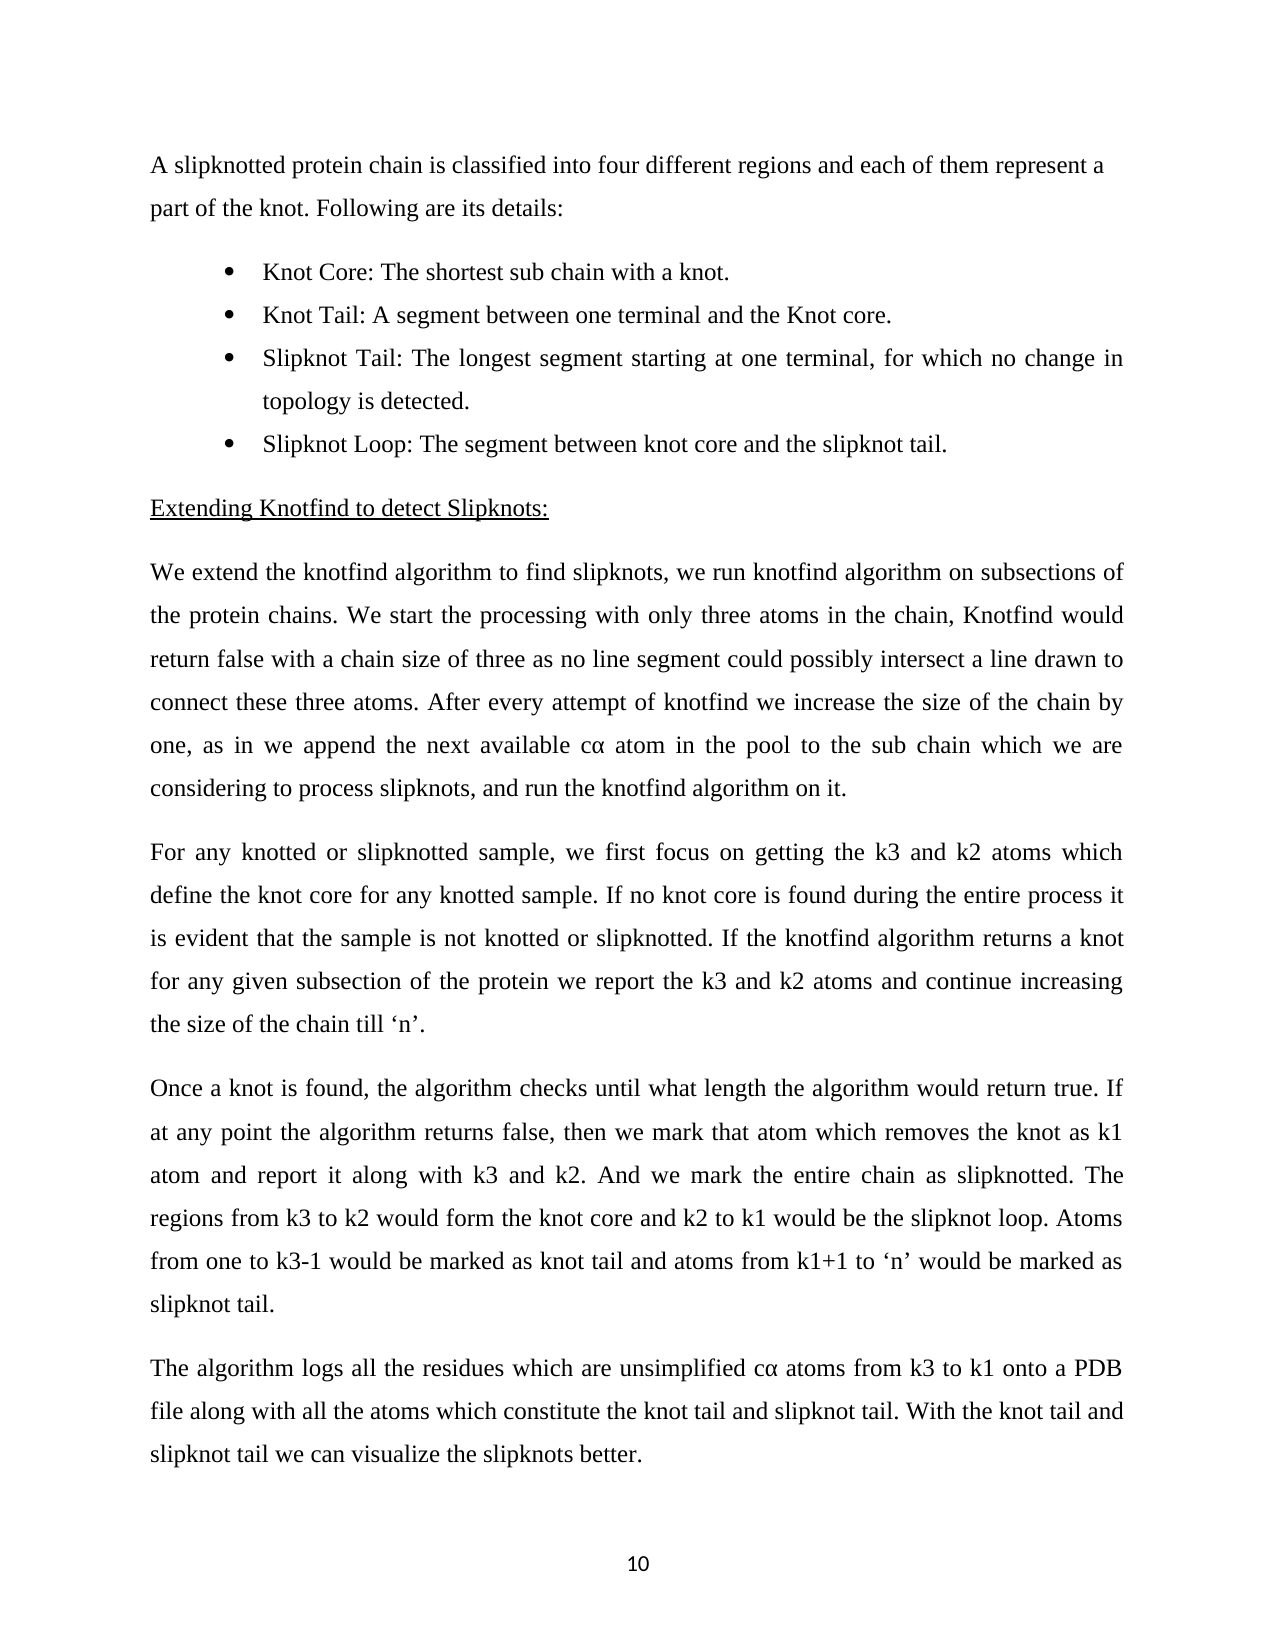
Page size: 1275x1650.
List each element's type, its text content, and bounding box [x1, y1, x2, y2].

list Slipknot Tail: The longest segment starting at one terminal, for which no change in topology is detected. [225, 343, 1125, 415]
text We extend the knotfind algorithm to find slipknots, we run knotfind algorithm on subsections of the protein chains. We start the processing with only three atoms in the chain, Knotfind would return false with a chain size of three as no line segment could possibly intersect a line drawn to connect these three atoms. After every attempt of knotfind we increase the size of the chain by one, as in we append the next available cα atom in the pool to the sub chain which we are considering to process slipknots, and run the knotfind algorithm on it. [150, 557, 1125, 802]
text Once a knot is found, the algorithm checks until what length the algorithm would return true. If at any point the algorithm returns false, then we mark that atom which removes the knot as k1 atom and report it along with k3 and k2. And we mark the entire chain as slipknotted. The regions from k3 to k2 would form the knot core and k2 to k1 would be the slipknot loop. Atoms from one to k3-1 would be marked as knot tail and atoms from k1+1 to ‘n’ would be marked as slipknot tail. [150, 1073, 1125, 1318]
text Extending Knotfind to detect Slipknots: [150, 493, 1125, 522]
list Knot Core: The shortest sub chain with a knot. [225, 257, 1125, 286]
text For any knotted or slipknotted sample, we first focus on getting the k3 and k2 atoms which define the knot core for any knotted sample. If no knot core is found during the entire process it is evident that the sample is not knotted or slipknotted. If the knotfind algorithm returns a knot for any given subsection of the protein we report the k3 and k2 atoms and continue increasing the size of the chain till ‘n’. [150, 837, 1125, 1038]
text The algorithm logs all the residues which are unsimplified cα atoms from k3 to k1 onto a PDB file along with all the atoms which constitute the knot tail and slipknot tail. With the knot tail and slipknot tail we can visualize the slipknots better. [150, 1353, 1125, 1468]
text A slipknotted protein chain is classified into four different regions and each of them represent a part of the knot. Following are its details: [150, 150, 1125, 222]
list Slipknot Loop: The segment between knot core and the slipknot tail. [225, 429, 1125, 458]
list Knot Tail: A segment between one terminal and the Knot core. [225, 300, 1125, 329]
